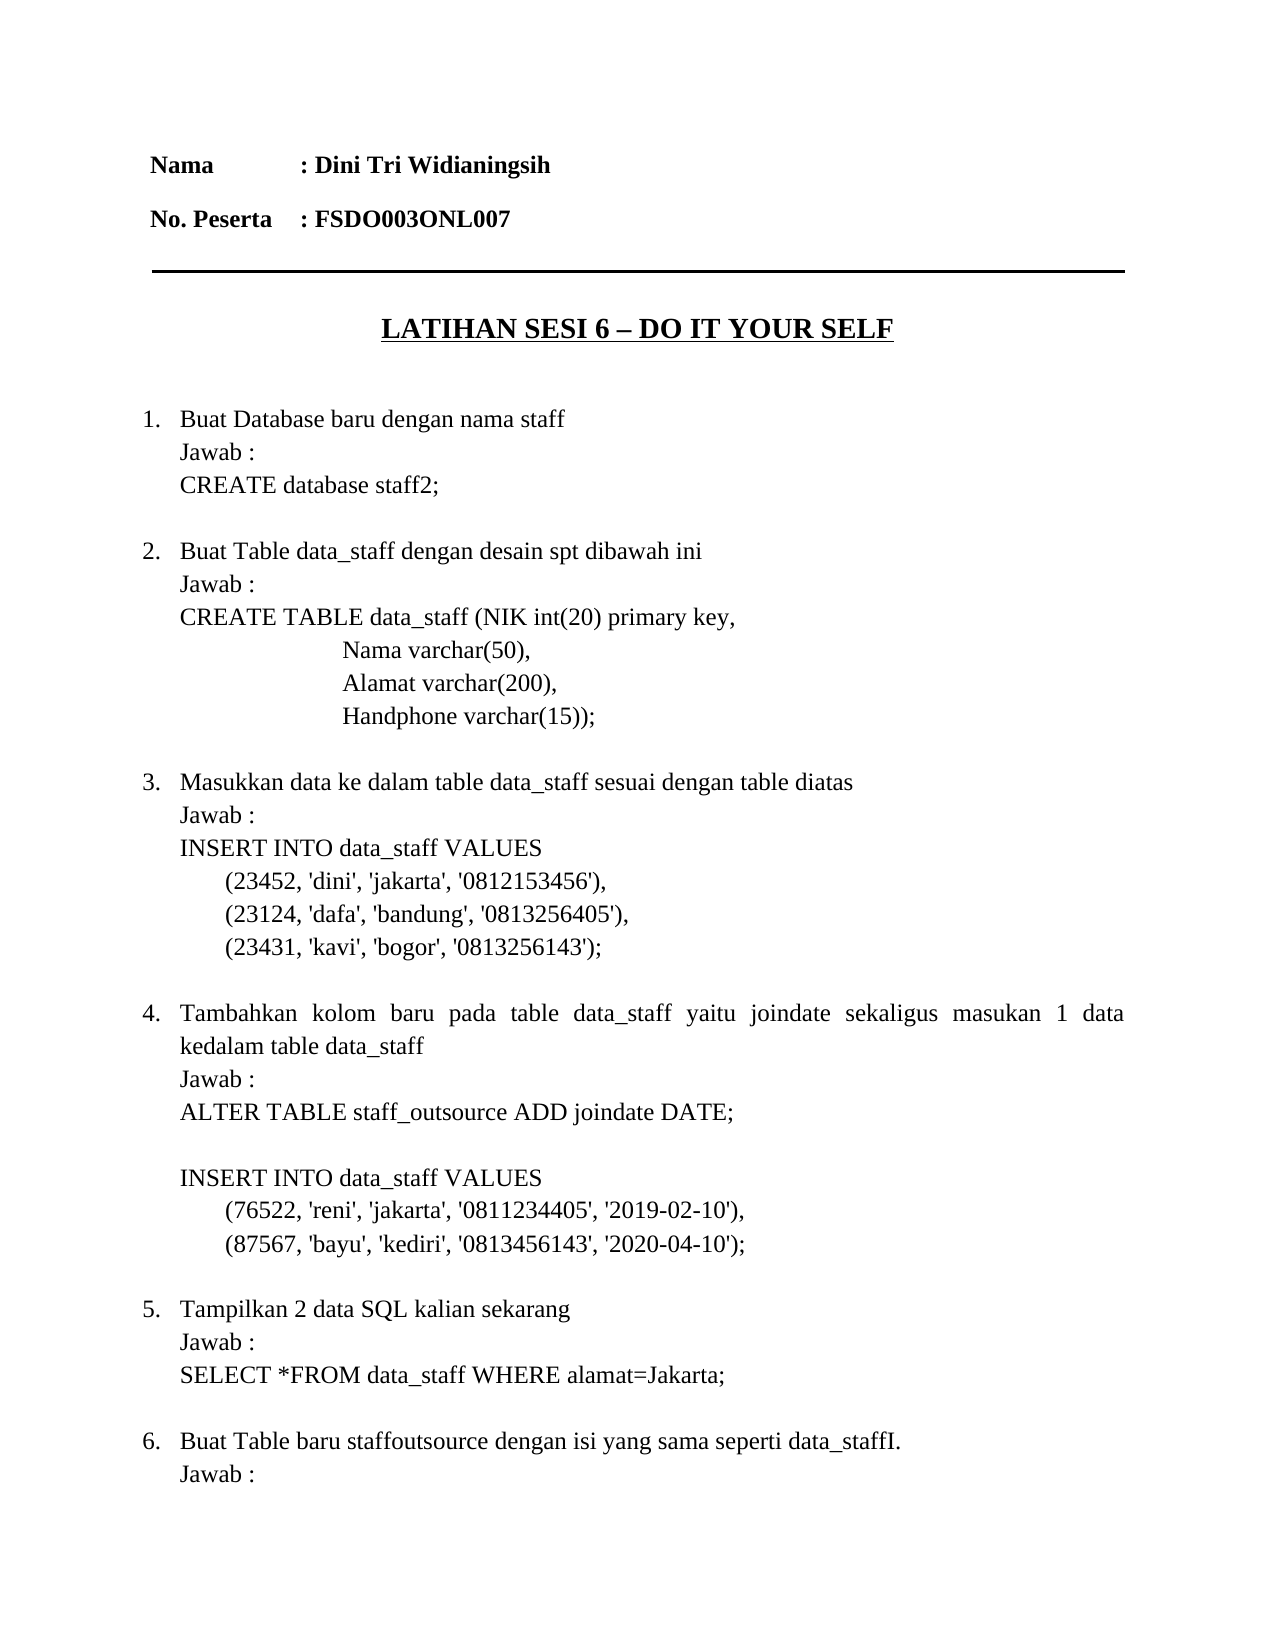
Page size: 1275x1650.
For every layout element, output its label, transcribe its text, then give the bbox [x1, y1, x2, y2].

list Jawab : [179, 1459, 1125, 1488]
list INSERT INTO data_staff VALUES [179, 833, 1125, 862]
list Jawab : [179, 800, 1125, 829]
list (23124, 'dafa', 'bandung', '0813256405'), [179, 899, 1125, 928]
list Handphone varchar(15)); [179, 701, 1125, 730]
list Jawab : [179, 1064, 1125, 1093]
list (76522, 'reni', 'jakarta', '0811234405', '2019-02-10'), [179, 1196, 1125, 1224]
list Tampilkan 2 data SQL kalian sekarang [142, 1294, 1125, 1323]
list (23452, 'dini', 'jakarta', '0812153456'), [179, 866, 1125, 895]
text Nama : Dini Tri Widianingsih [150, 150, 1125, 179]
list Alamat varchar(200), [179, 668, 1125, 697]
list Buat Database baru dengan nama staff [142, 404, 1125, 433]
list Buat Table data_staff dengan desain spt dibawah ini [142, 536, 1125, 565]
list INSERT INTO data_staff VALUES [179, 1163, 1125, 1191]
list Masukkan data ke dalam table data_staff sesuai dengan table diatas [142, 767, 1125, 796]
list CREATE database staff2; [179, 470, 1125, 499]
list Jawab : [179, 569, 1125, 598]
list Jawab : [179, 1327, 1125, 1356]
list (87567, 'bayu', 'kediri', '0813456143', '2020-04-10'); [179, 1229, 1125, 1257]
text LATIHAN SESI 6 – DO IT YOUR SELF [150, 312, 1125, 345]
list Tambahkan kolom baru pada table data_staff yaitu joindate sekaligus masukan 1 data kedalam table data_staff [142, 998, 1125, 1060]
list ALTER TABLE staff_outsource ADD joindate DATE; [179, 1097, 1125, 1126]
list SELECT *FROM data_staff WHERE alamat=Jakarta; [179, 1360, 1125, 1389]
list Jawab : [179, 437, 1125, 466]
list (23431, 'kavi', 'bogor', '0813256143'); [179, 932, 1125, 961]
list Nama varchar(50), [179, 635, 1125, 664]
list CREATE TABLE data_staff (NIK int(20) primary key, [179, 602, 1125, 631]
list Buat Table baru staffoutsource dengan isi yang sama seperti data_staffI. [142, 1426, 1125, 1455]
text No. Peserta : FSDO003ONL007 [150, 204, 1125, 233]
